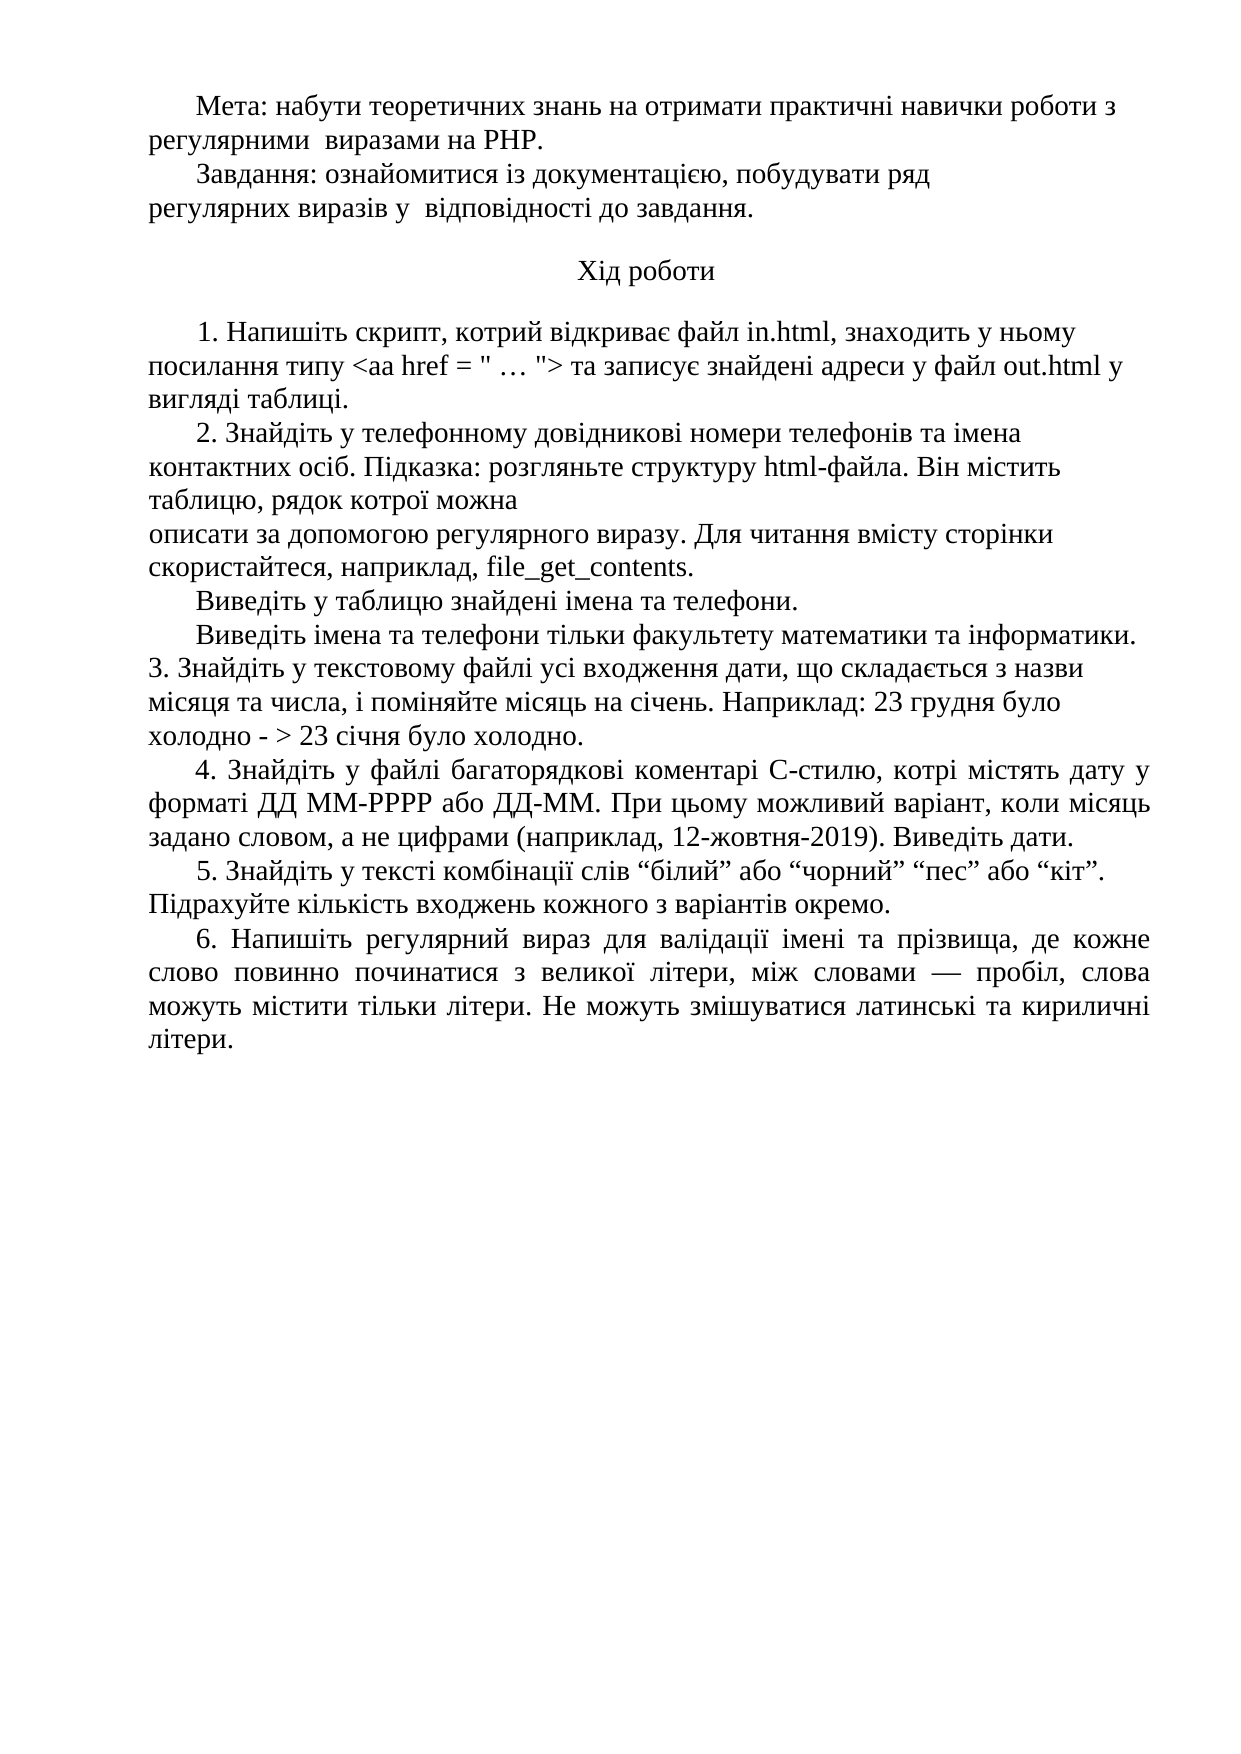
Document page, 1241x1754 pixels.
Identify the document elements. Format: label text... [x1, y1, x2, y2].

text 2. Знайдіть у телефонному довідникові номери телефонів та імена контактних осіб. Підказка: розгляньте структуру html-файла. Він містить таблицю, рядок котрої можна [148, 415, 1152, 516]
text Виведіть у таблицю знайдені імена та телефони. [195, 583, 1152, 617]
text Мета: набути теоретичних знань на отримати практичні навички роботи з регулярними виразами на PHP. [148, 88, 1132, 156]
text Завдання: ознайомитися із документацією, побудувати ряд регулярних виразів у відповідності до завдання. [148, 156, 1056, 223]
text 6. Напишіть регулярний вираз для валідації імені та прізвища, де кожне слово повинно починатися з великої літери, між словами — пробіл, слова можуть містити тільки літери. Не можуть змішуватися латинські та кириличні літери. [148, 921, 1151, 1055]
text Виведіть імена та телефони тільки факультету математики та інформатики. 3. Знайдіть у текстовому файлі усі входження дати, що складається з назви місяця та числа, і поміняйте місяць на січень. Наприклад: 23 грудня було холодно - > 23 січня було холодно. [148, 617, 1152, 751]
text Хід роботи [148, 253, 1152, 286]
text 5. Знайдіть у тексті комбінації слів “білий” або “чорний” “пес” або “кіт”. Підрахуйте кількість входжень кожного з варіантів окремо. [148, 853, 1152, 920]
text 1. Напишіть скрипт, котрий відкриває файл in.html, знаходить у ньому посилання типу <aa href = " … "> та записує знайдені адреси у файл out.html у вигляді таблиці. [148, 314, 1151, 415]
text 4. Знайдіть у файлі багаторядкові коментарі С-стилю, котрі містять дату у форматі ДД ММ-РРРР або ДД-ММ. При цьому можливий варіант, коли місяць задано словом, а не цифрами (наприклад, 12-жовтня-2019). Виведіть дати. [148, 752, 1152, 852]
text описати за допомогою регулярного виразу. Для читання вмісту сторінки скористайтеся, наприклад, file_get_contents. [148, 516, 1151, 583]
